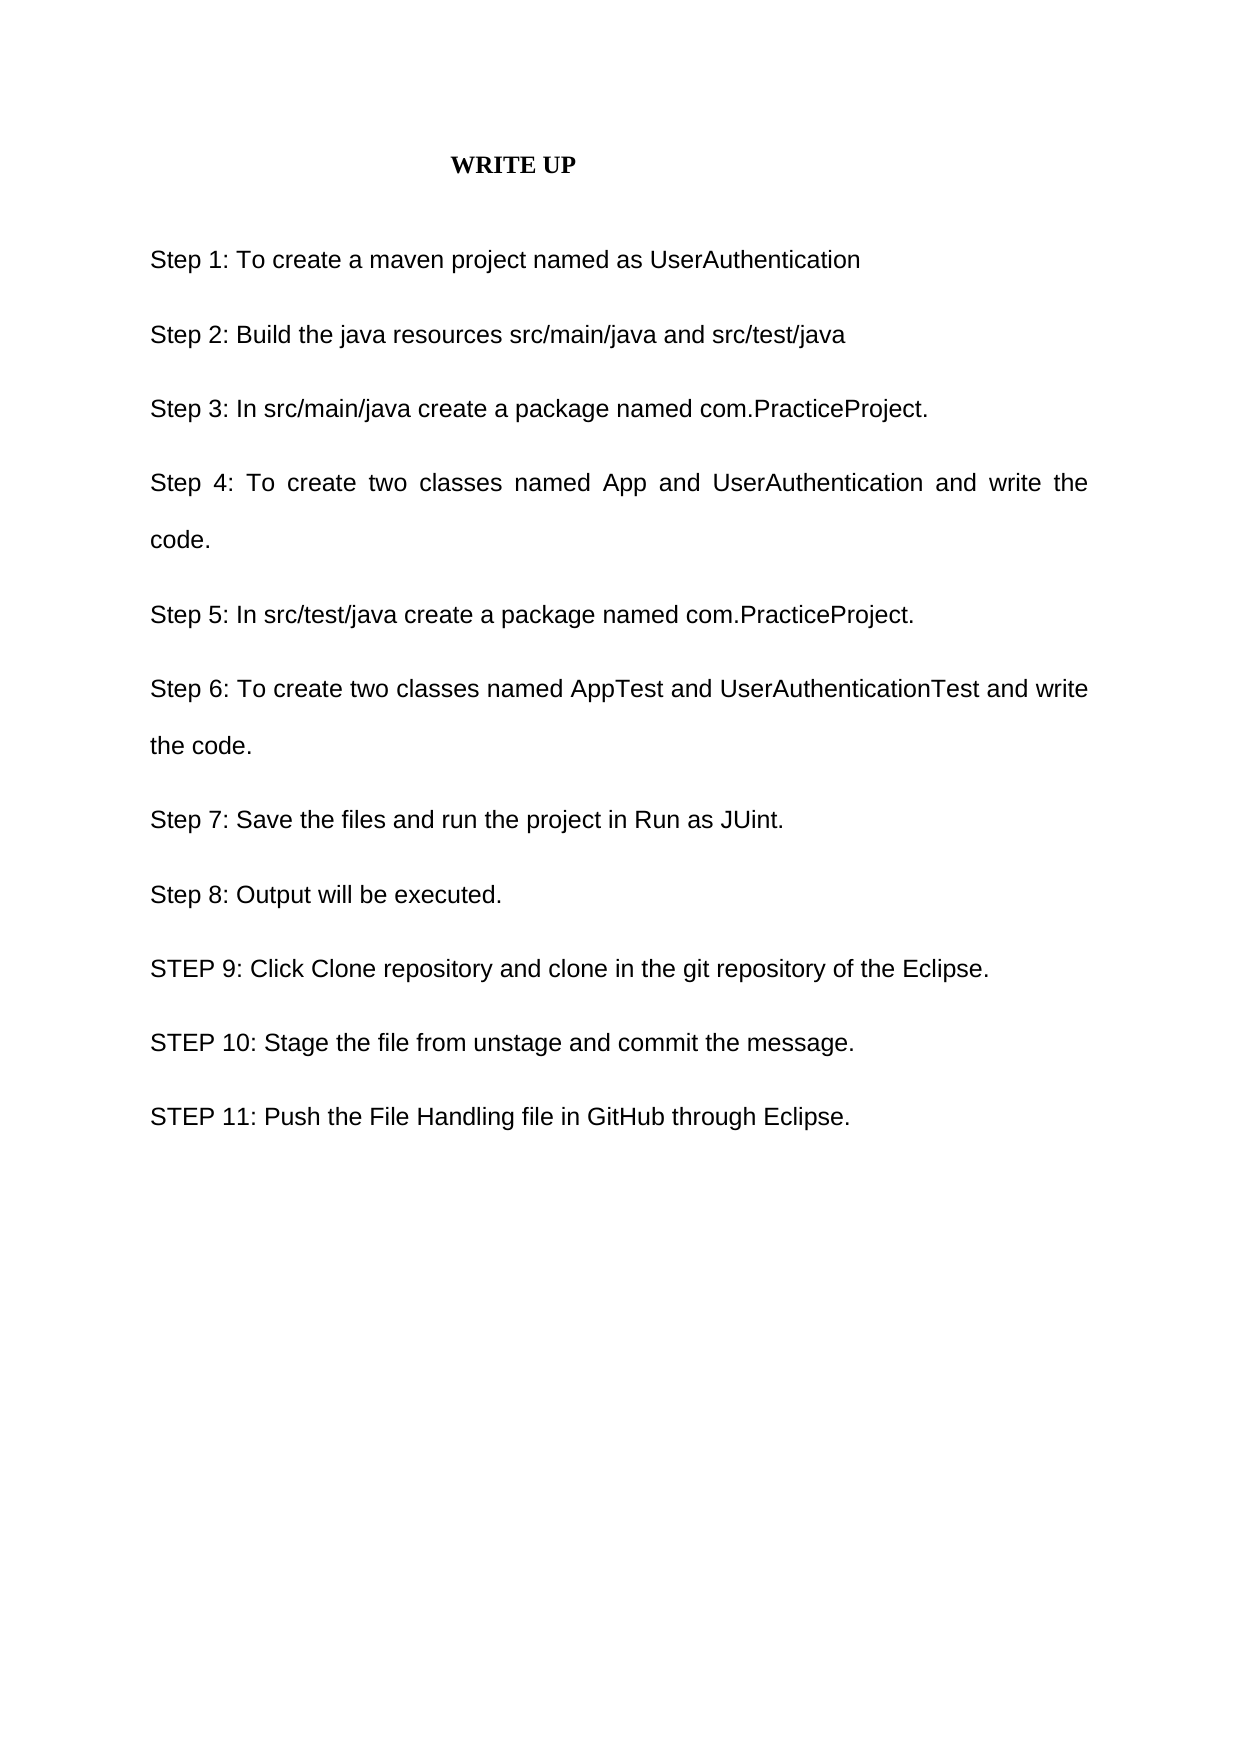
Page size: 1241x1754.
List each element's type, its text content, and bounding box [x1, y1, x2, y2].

text Step 8: Output will be executed. [150, 879, 1090, 908]
text Step 7: Save the files and run the project in Run as JUint. [150, 805, 1090, 834]
text Step 5: In src/test/java create a package named com.PracticeProject. [150, 599, 1090, 628]
text Step 3: In src/main/java create a package named com.PracticeProject. [150, 394, 1090, 422]
text WRITE UP [150, 150, 1090, 179]
text STEP 10: Stage the file from unstage and commit the message. [150, 1028, 1090, 1057]
text Step 2: Build the java resources src/main/java and src/test/java [150, 319, 1090, 348]
text Step 4: To create two classes named App and UserAuthentication and write the code. [150, 468, 1090, 554]
text Step 1: To create a maven project named as UserAuthentication [150, 245, 1090, 274]
text Step 6: To create two classes named AppTest and UserAuthenticationTest and write the code. [150, 674, 1090, 760]
text STEP 9: Click Clone repository and clone in the git repository of the Eclipse. [150, 954, 1090, 982]
text STEP 11: Push the File Handling file in GitHub through Eclipse. [150, 1102, 1090, 1131]
